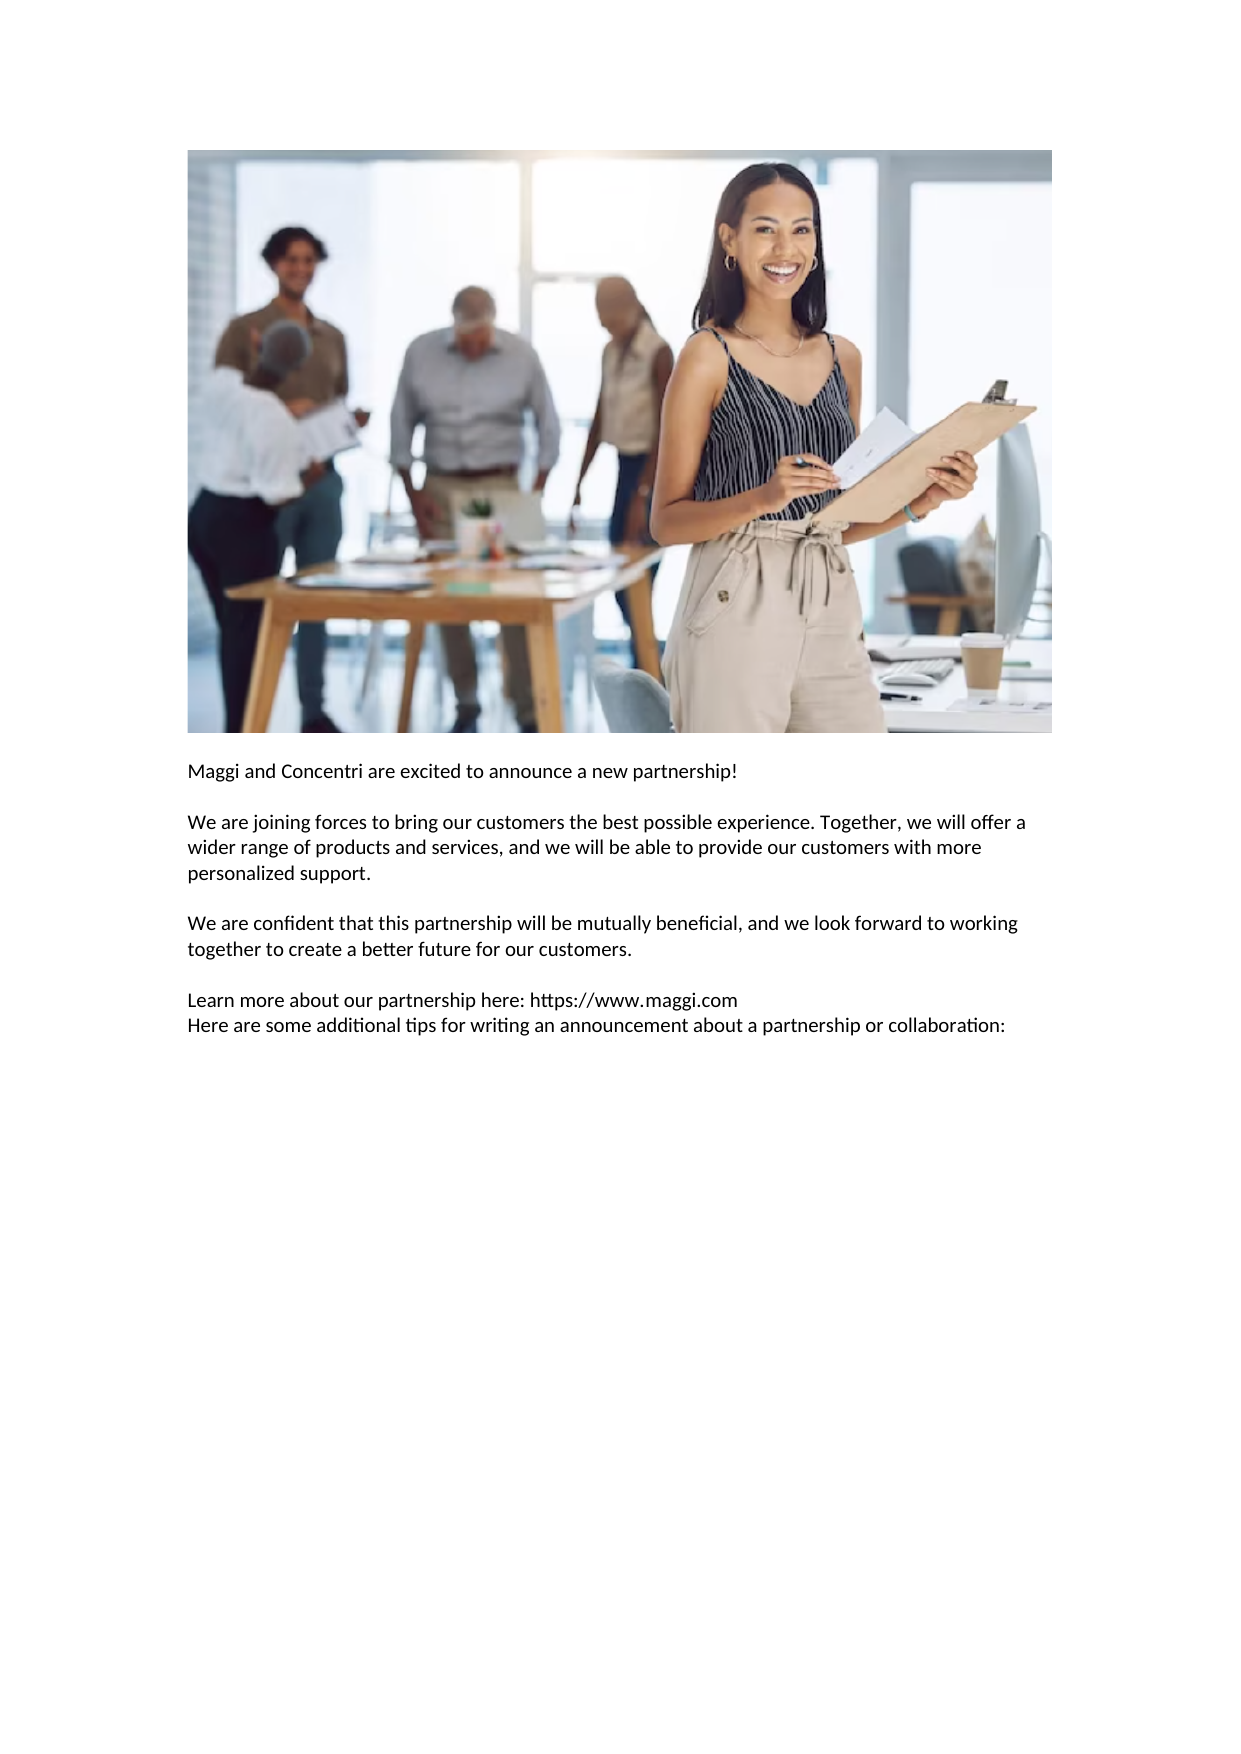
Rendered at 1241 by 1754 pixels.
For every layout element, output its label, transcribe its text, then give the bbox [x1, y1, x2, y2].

text Maggi and Concentri are excited to announce a new partnership! [187, 758, 1053, 783]
text We are joining forces to bring our customers the best possible experience. Together, we will offer a wider range of products and services, and we will be able to provide our customers with more personalized support. [187, 809, 1053, 885]
text Learn more about our partnership here: https://www.maggi.com [187, 987, 1053, 1012]
text Here are some additional tips for writing an announcement about a partnership or collaboration: [187, 1012, 1053, 1038]
text We are confident that this partnership will be mutually beneficial, and we look forward to working together to create a better future for our customers. [187, 911, 1053, 961]
picture [187, 150, 1052, 733]
